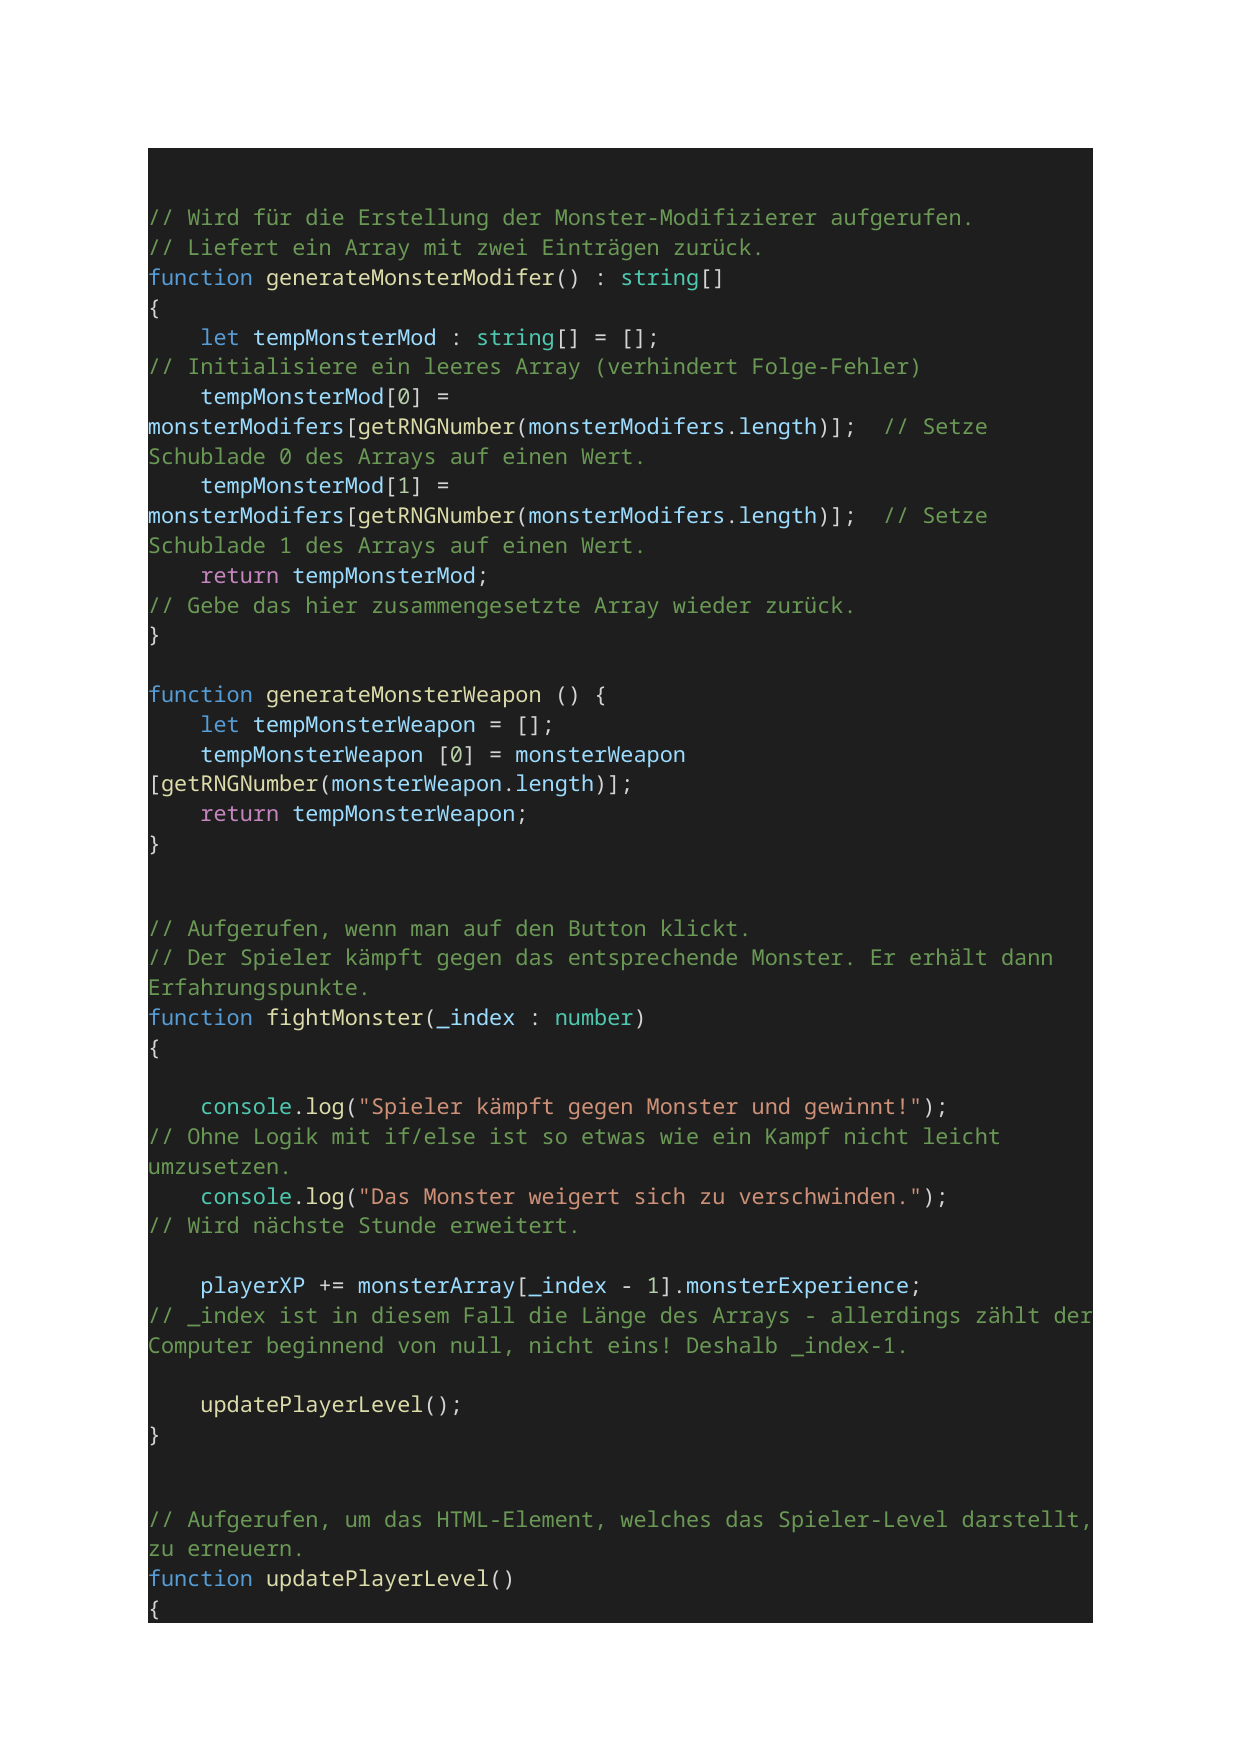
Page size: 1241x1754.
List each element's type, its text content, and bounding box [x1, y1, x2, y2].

text { [148, 1593, 1093, 1623]
text updatePlayerLevel(); [148, 1389, 1093, 1419]
text } [148, 828, 1093, 858]
text function generateMonsterWeapon () { [148, 679, 1093, 709]
text console.log("Spieler kämpft gegen Monster und gewinnt!"); // Ohne Logik mit if/else ist so etwas wie ein Kampf nicht leicht umzusetzen. [148, 1091, 1093, 1181]
text playerXP += monsterArray[_index - 1].monsterExperience; // _index ist in diesem Fall die Länge des Arrays - allerdings zählt der Computer beginnend von null, nicht eins! Deshalb _index-1. [148, 1270, 1093, 1359]
text // Aufgerufen, um das HTML-Element, welches das Spieler-Level darstellt, zu erneuern. [148, 1503, 1093, 1563]
text tempMonsterMod[1] = monsterModifers[getRNGNumber(monsterModifers.length)]; // Setze Schublade 1 des Arrays auf einen Wert. [148, 471, 1093, 560]
text } [148, 619, 1093, 649]
text tempMonsterMod[0] = monsterModifers[getRNGNumber(monsterModifers.length)]; // Setze Schublade 0 des Arrays auf einen Wert. [148, 381, 1093, 471]
text } [148, 1419, 1093, 1449]
text // Aufgerufen, wenn man auf den Button klickt. [148, 913, 1093, 942]
text function fightMonster(_index : number) [148, 1002, 1093, 1032]
text tempMonsterWeapon [0] = monsterWeapon [getRNGNumber(monsterWeapon.length)]; [148, 739, 1093, 798]
text { [148, 292, 1093, 322]
text // Liefert ein Array mit zwei Einträgen zurück. [148, 232, 1093, 262]
text function generateMonsterModifer() : string[] [148, 262, 1093, 292]
text // Wird für die Erstellung der Monster-Modifizierer aufgerufen. [148, 202, 1093, 232]
text // Der Spieler kämpft gegen das entsprechende Monster. Er erhält dann Erfahrungspunkte. [148, 942, 1093, 1002]
text { [148, 1032, 1093, 1062]
text let tempMonsterWeapon = []; [148, 709, 1093, 739]
text let tempMonsterMod : string[] = []; // Initialisiere ein leeres Array (verhindert Folge-Fehler) [148, 322, 1093, 381]
text function updatePlayerLevel() [148, 1563, 1093, 1593]
text return tempMonsterMod; // Gebe das hier zusammengesetzte Array wieder zurück. [148, 560, 1093, 619]
text console.log("Das Monster weigert sich zu verschwinden."); // Wird nächste Stunde erweitert. [148, 1181, 1093, 1240]
text return tempMonsterWeapon; [148, 798, 1093, 828]
